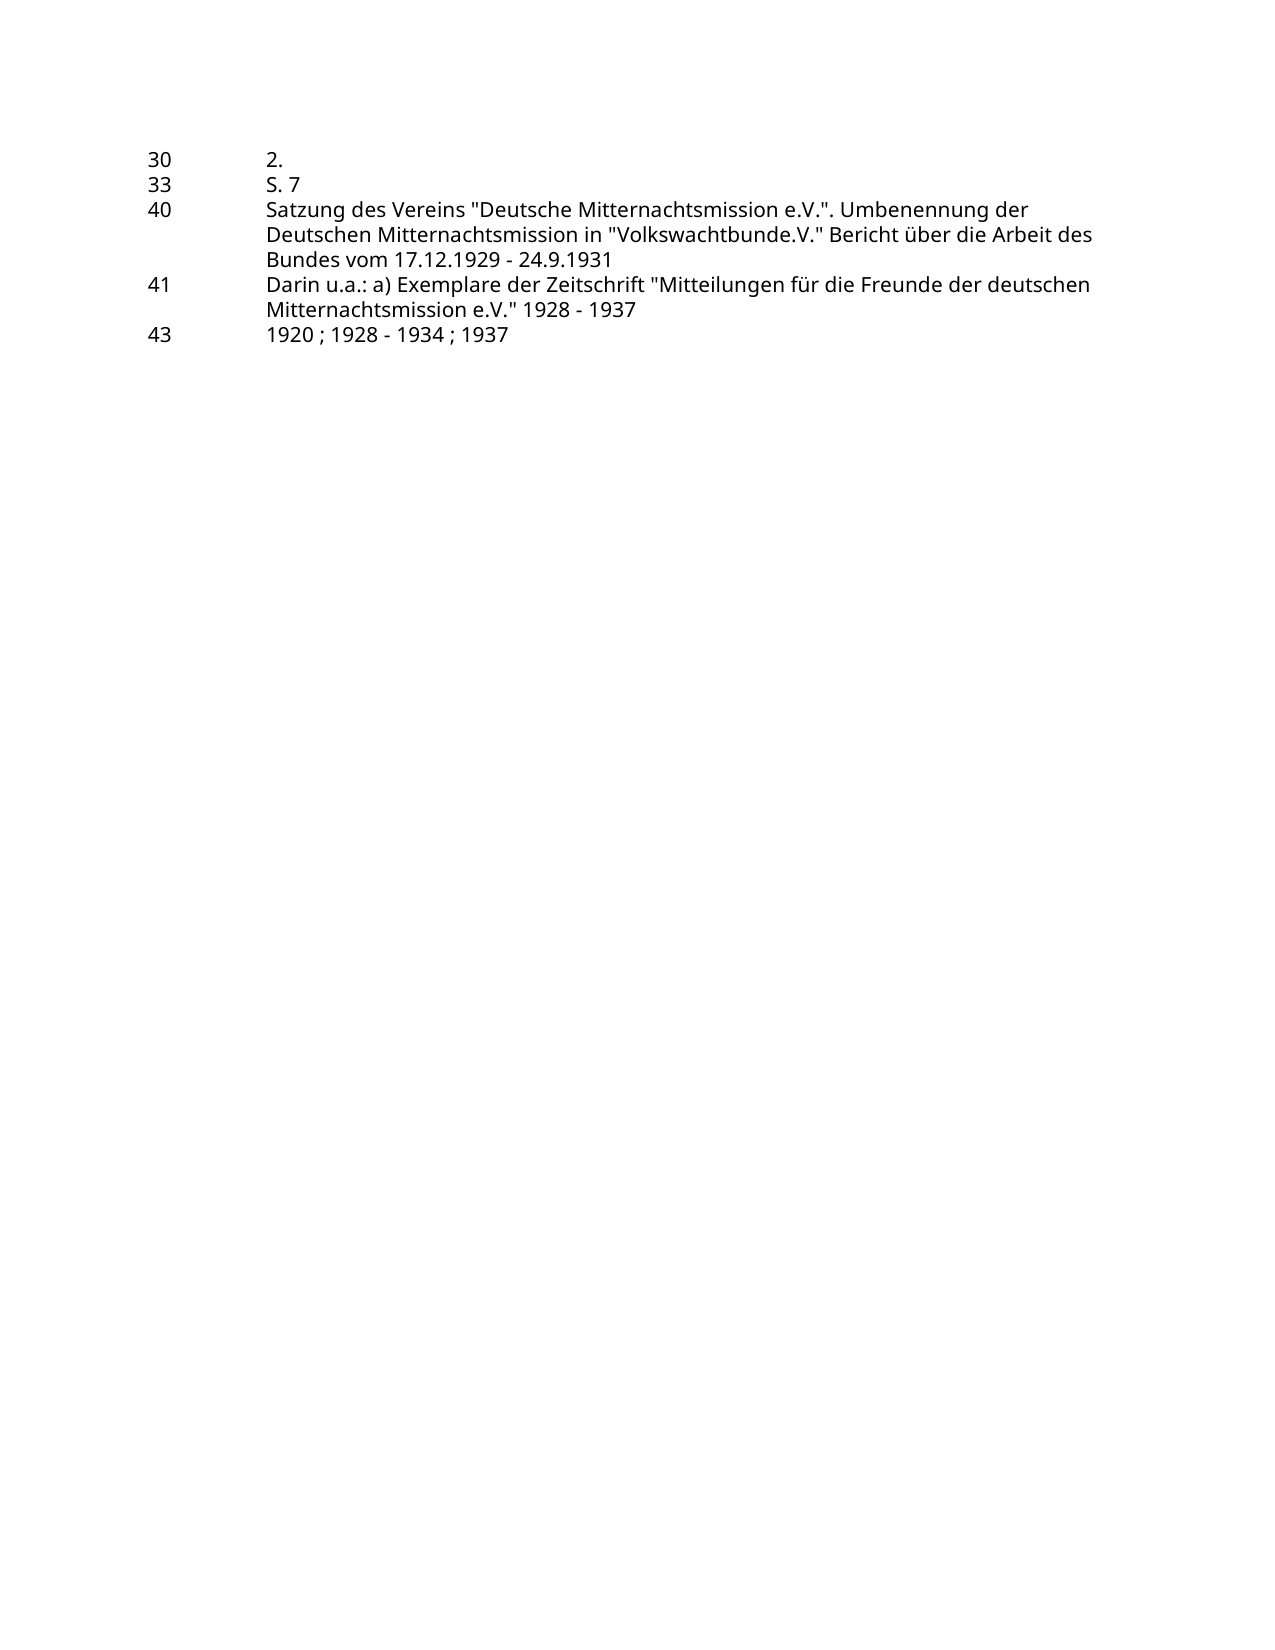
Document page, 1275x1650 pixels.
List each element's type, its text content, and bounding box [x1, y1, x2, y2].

text 41 Darin u.a.: a) Exemplare der t[2{Zeitschrift} "1{Mitteilungen für die Freunde der deutschen Mitternachtsmission e.V.}]t" 1928 - 1937 [148, 273, 1127, 323]
text 43 1920 ; 1928 - 1934 ; 1937 [148, 323, 1127, 348]
text 33 S. 7 [148, 173, 1127, 198]
text 30 2. [148, 148, 1127, 173]
text 40 s[2{Satzung} des 1{Vereins "Deutsche Mitternachtsmission e.V}]s.". Umbenennung der Deutschen Mitternachtsmission in "s[Volkswachtbunde.V.]s" Bericht über die Arbeit des Bundes vom 17.12.1929 - 24.9.1931 [148, 198, 1127, 273]
